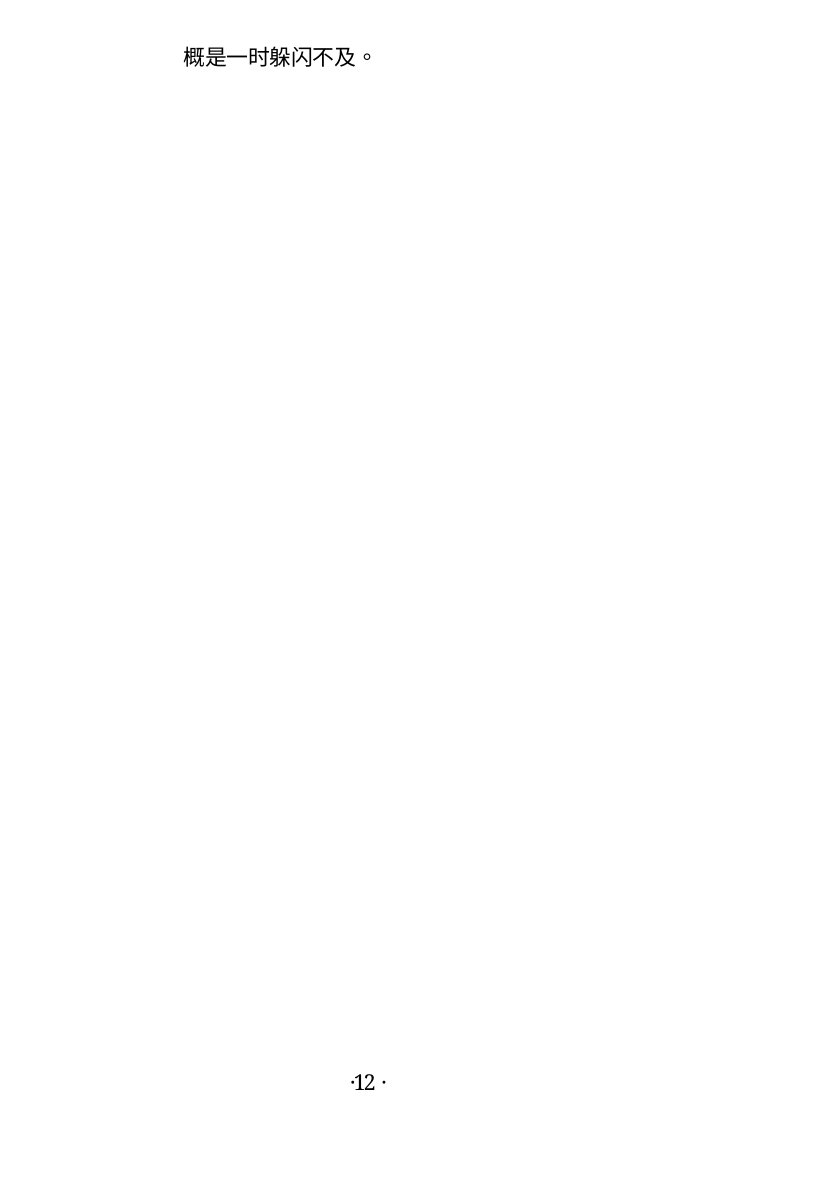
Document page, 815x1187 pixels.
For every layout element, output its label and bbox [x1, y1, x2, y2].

text [95, 42, 684, 71]
